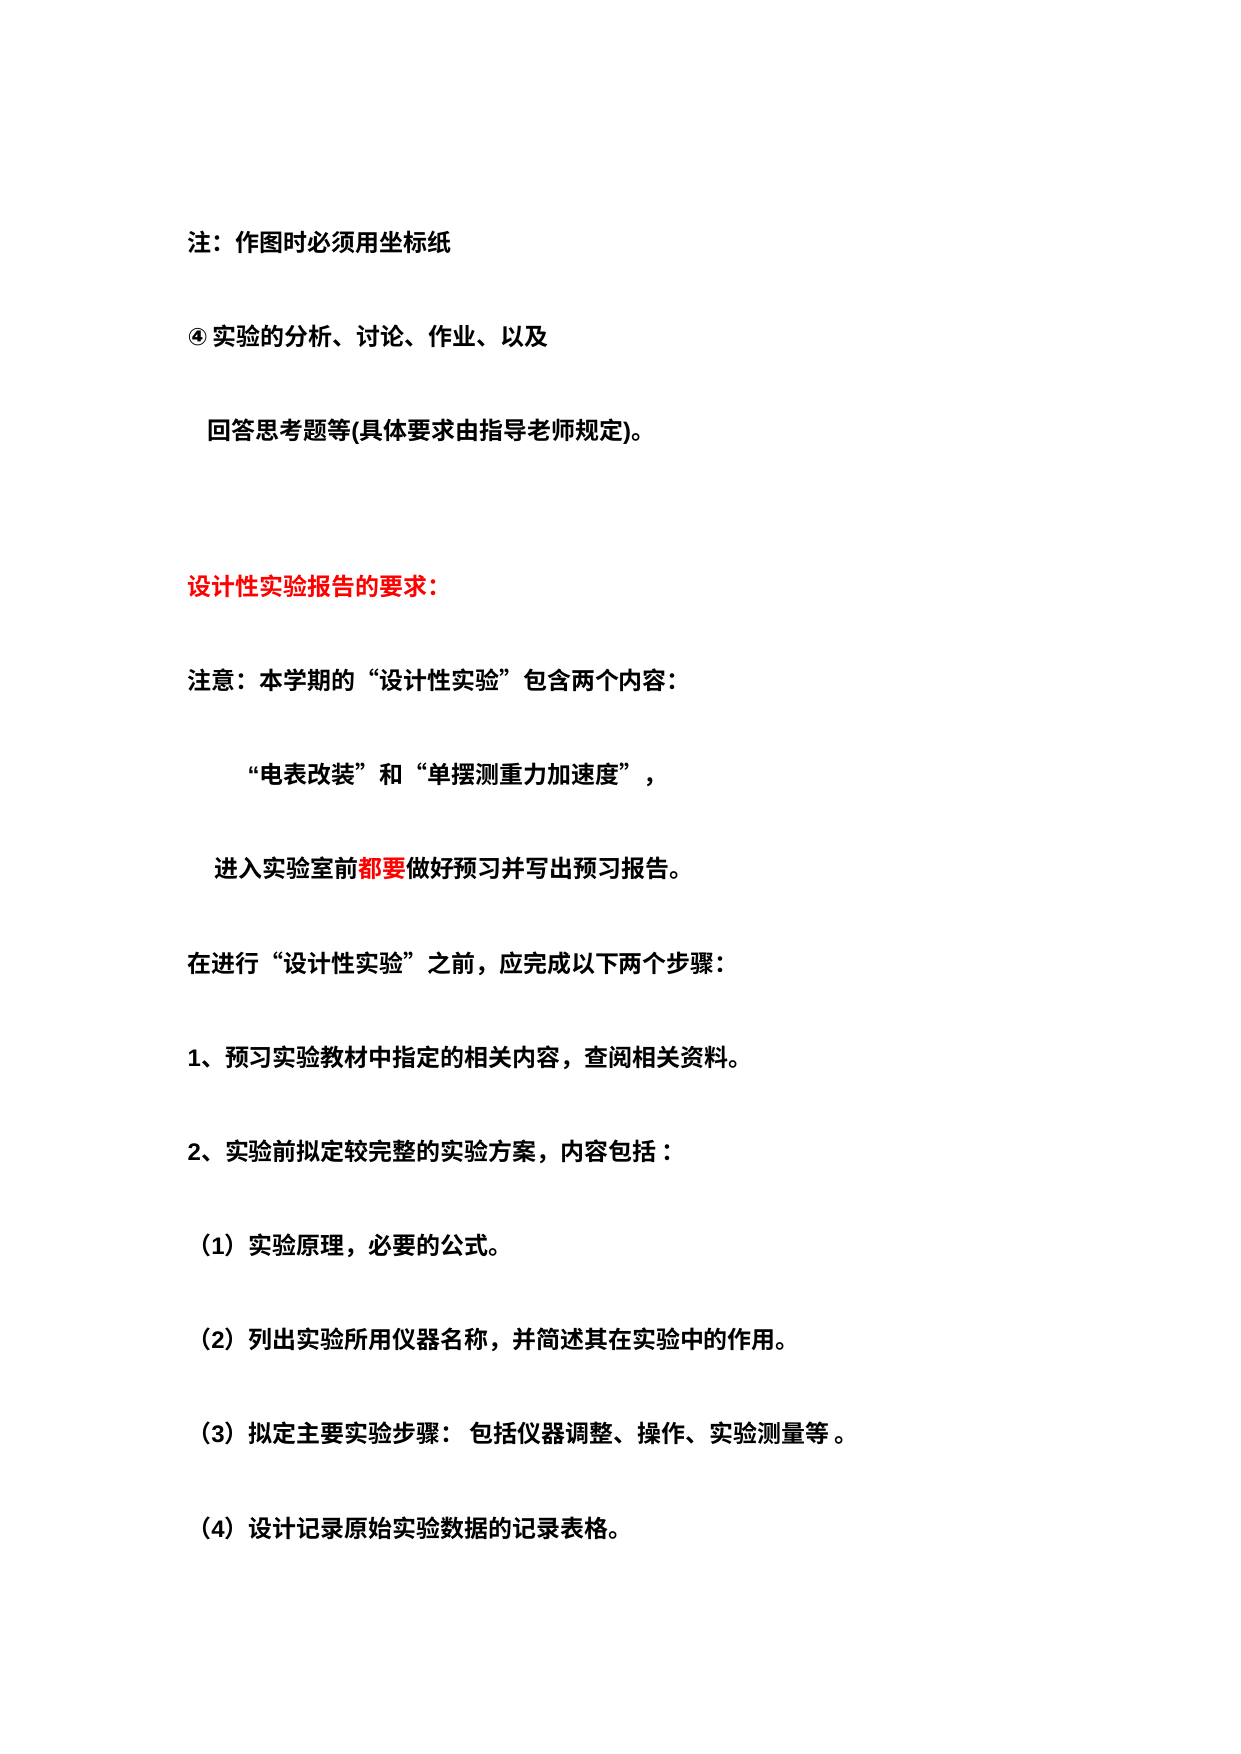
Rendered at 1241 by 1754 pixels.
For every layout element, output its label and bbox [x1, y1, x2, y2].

table_cell [188, 162, 966, 1588]
